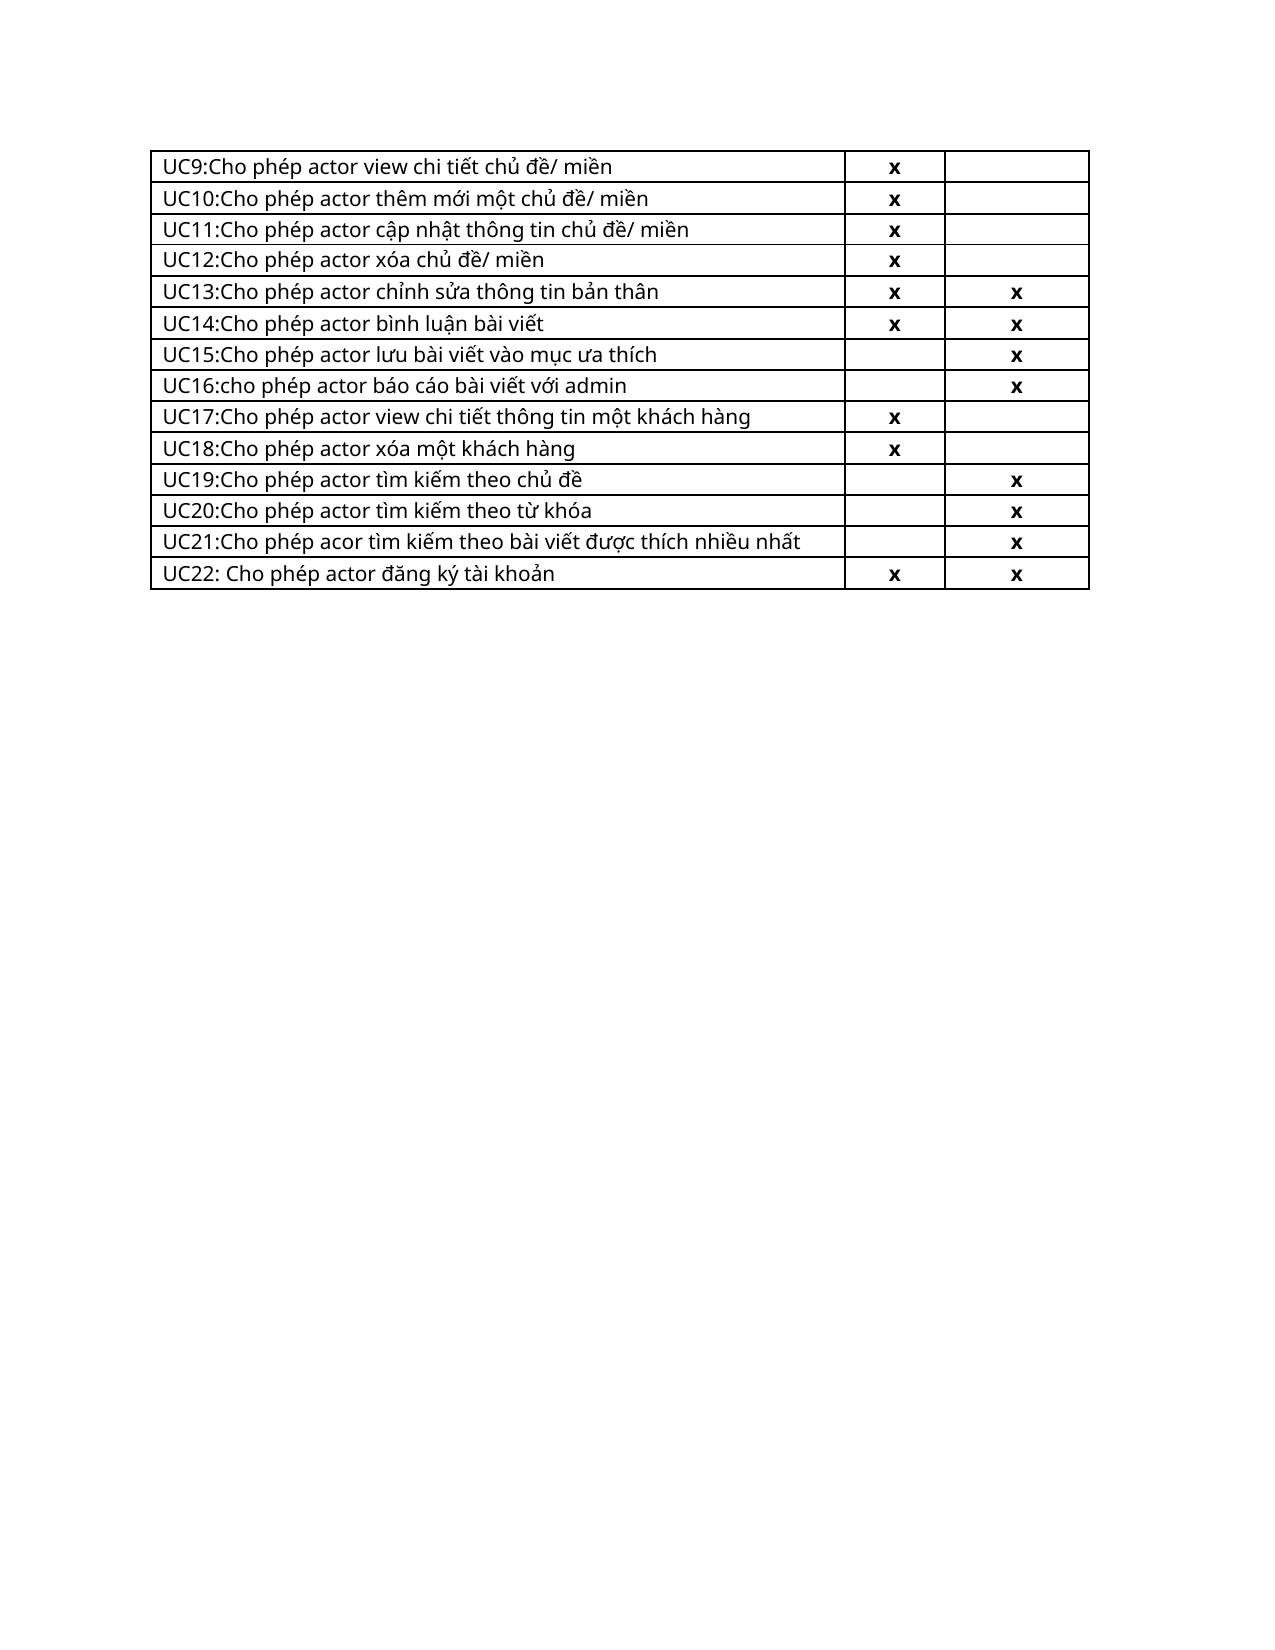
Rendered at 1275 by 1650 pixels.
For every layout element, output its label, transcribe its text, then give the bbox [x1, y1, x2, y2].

table_cell x [846, 308, 944, 337]
table_cell UC16:cho phép actor báo cáo bài viết với admin [152, 371, 844, 400]
table_cell x [946, 308, 1088, 337]
table_cell [946, 215, 1088, 244]
table_cell x [846, 433, 944, 462]
table_cell x [846, 402, 944, 431]
table_cell UC18:Cho phép actor xóa một khách hàng [152, 433, 844, 462]
table_cell x [946, 277, 1088, 306]
table_cell x [846, 277, 944, 306]
table_cell x [846, 215, 944, 244]
table_cell [946, 402, 1088, 431]
table_cell x [946, 496, 1088, 525]
table_cell [846, 527, 944, 556]
table_cell [846, 465, 944, 494]
table_cell x [946, 340, 1088, 369]
table_cell UC11:Cho phép actor cập nhật thông tin chủ đề/ miền [152, 215, 844, 244]
table_cell [846, 371, 944, 400]
table_cell x [846, 558, 944, 587]
table_cell x [846, 152, 944, 181]
table_cell [846, 340, 944, 369]
table_cell x [846, 245, 944, 275]
table_cell UC15:Cho phép actor lưu bài viết vào mục ưa thích [152, 340, 844, 369]
table_cell [946, 433, 1088, 462]
table_cell [946, 245, 1088, 275]
table_cell x [946, 558, 1088, 587]
table_cell UC17:Cho phép actor view chi tiết thông tin một khách hàng [152, 402, 844, 431]
table_cell UC19:Cho phép actor tìm kiếm theo chủ đề [152, 465, 844, 494]
table_cell UC12:Cho phép actor xóa chủ đề/ miền [152, 245, 844, 275]
table_cell UC13:Cho phép actor chỉnh sửa thông tin bản thân [152, 277, 844, 306]
table_cell UC20:Cho phép actor tìm kiếm theo từ khóa [152, 496, 844, 525]
table_cell x [946, 465, 1088, 494]
table_cell [846, 496, 944, 525]
table_cell x [946, 527, 1088, 556]
table_cell UC21:Cho phép acor tìm kiếm theo bài viết được thích nhiều nhất [152, 527, 844, 556]
table_cell UC22: Cho phép actor đăng ký tài khoản [152, 558, 844, 587]
table_cell [946, 152, 1088, 181]
table_cell x [946, 371, 1088, 400]
table_cell UC10:Cho phép actor thêm mới một chủ đề/ miền [152, 183, 844, 212]
table_cell [946, 183, 1088, 212]
table_cell x [846, 183, 944, 212]
table_cell UC14:Cho phép actor bình luận bài viết [152, 308, 844, 337]
table_cell UC9:Cho phép actor view chi tiết chủ đề/ miền [152, 152, 844, 181]
